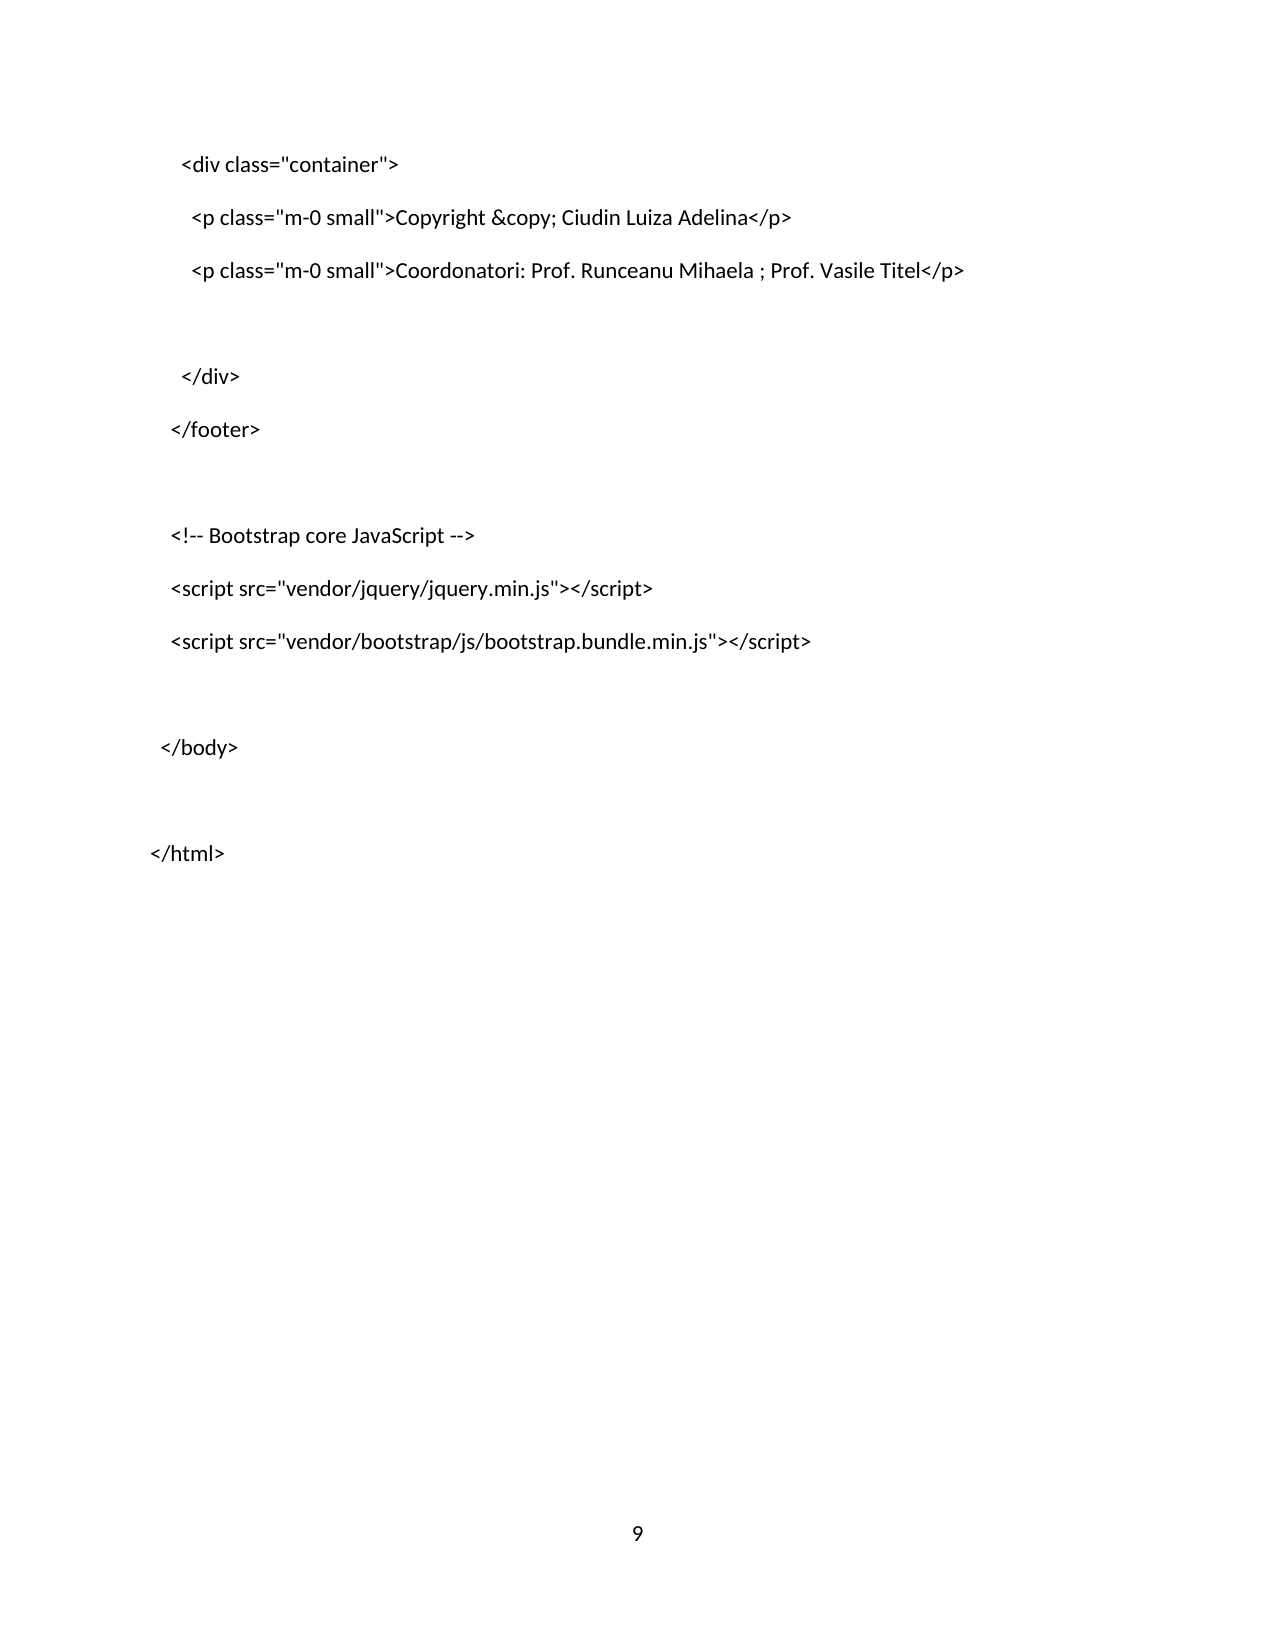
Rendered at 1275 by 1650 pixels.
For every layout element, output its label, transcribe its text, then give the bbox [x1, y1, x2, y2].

text </body> [150, 733, 1125, 761]
text </div> [150, 362, 1125, 390]
text </footer> [150, 415, 1125, 443]
text <script src="vendor/bootstrap/js/bootstrap.bundle.min.js"></script> [150, 627, 1125, 655]
text <div class="container"> [150, 150, 1125, 178]
text <p class="m-0 small">Coordonatori: Prof. Runceanu Mihaela ; Prof. Vasile Titel</p> [150, 256, 1125, 284]
text <script src="vendor/jquery/jquery.min.js"></script> [150, 574, 1125, 602]
text <p class="m-0 small">Copyright &copy; Ciudin Luiza Adelina</p> [150, 203, 1125, 231]
text </html> [150, 839, 1125, 867]
text <!-- Bootstrap core JavaScript --> [150, 521, 1125, 549]
